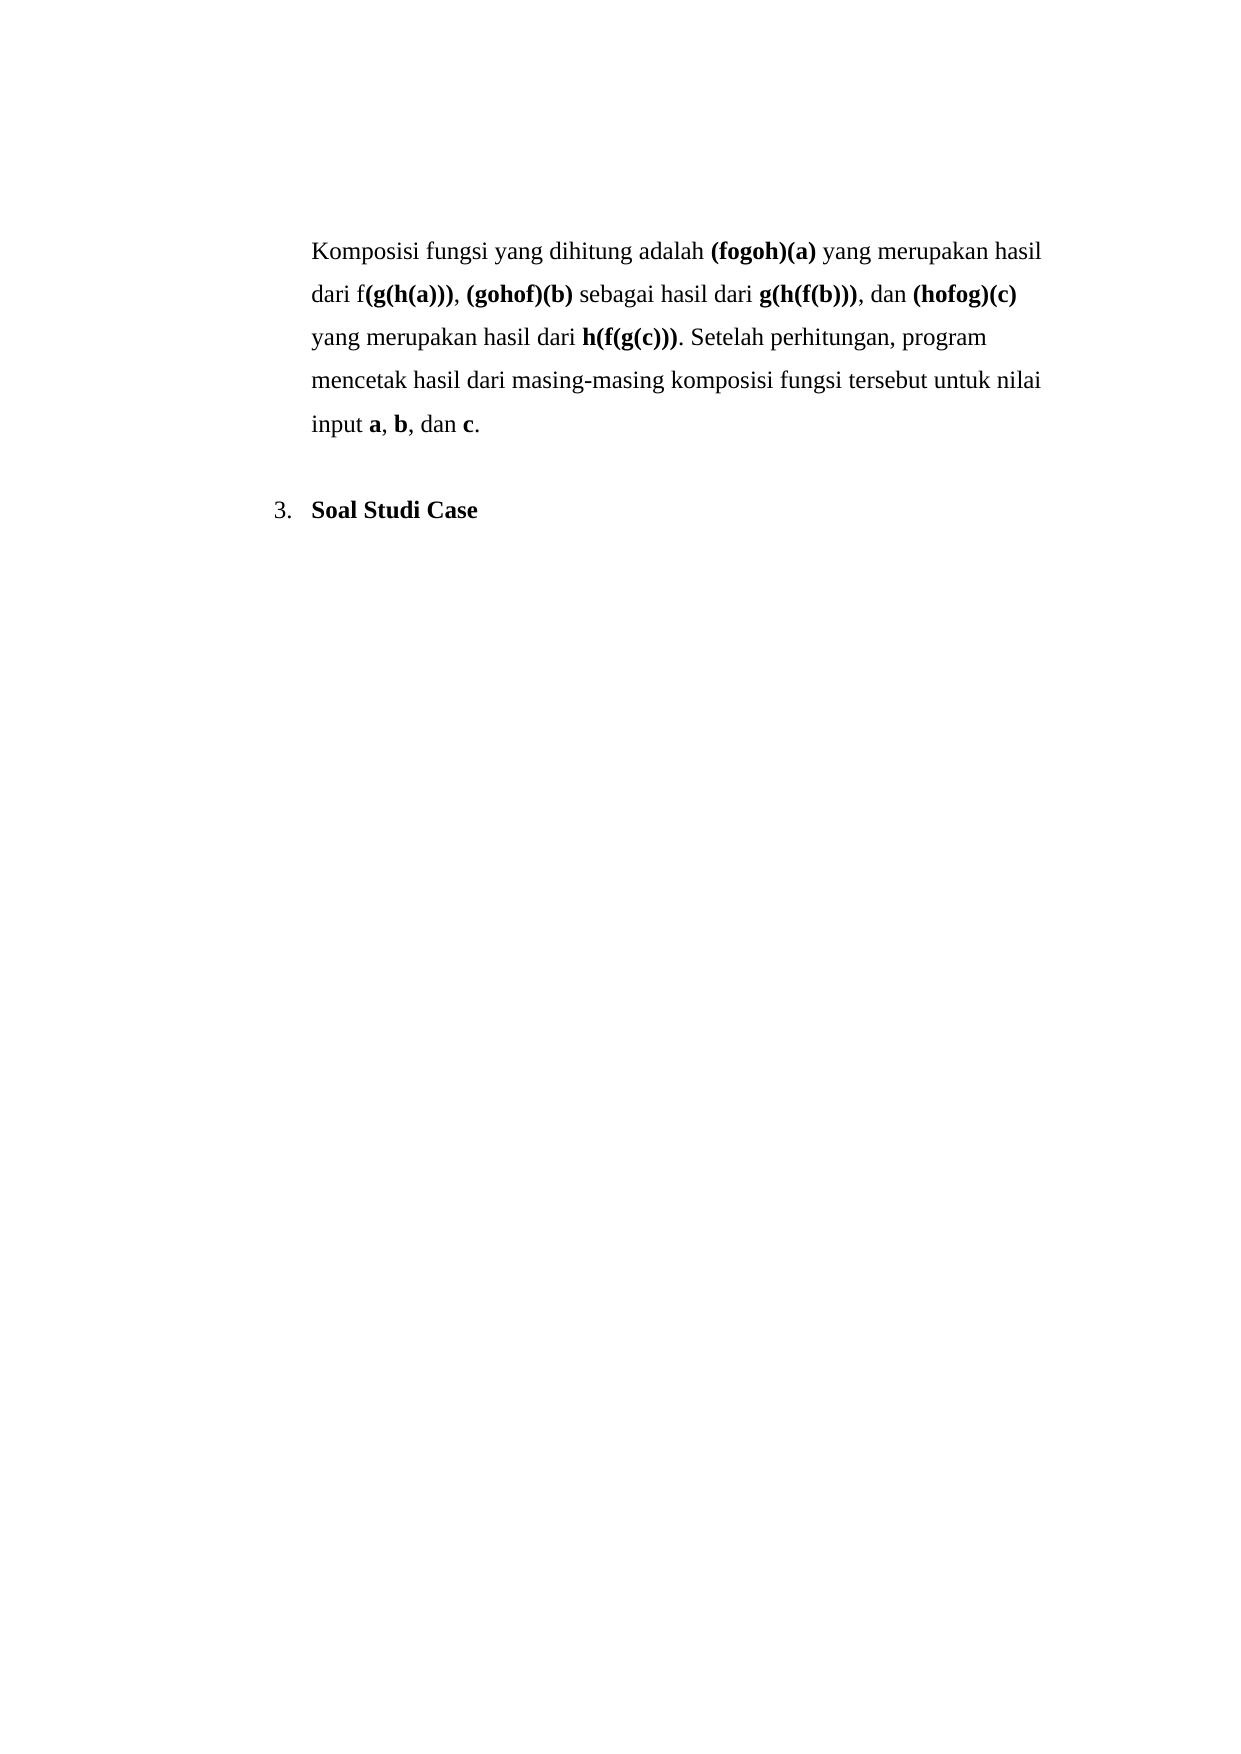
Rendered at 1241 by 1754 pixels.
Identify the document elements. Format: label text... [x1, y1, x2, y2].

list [311, 236, 1063, 437]
list Soal Studi Case [274, 495, 1063, 524]
